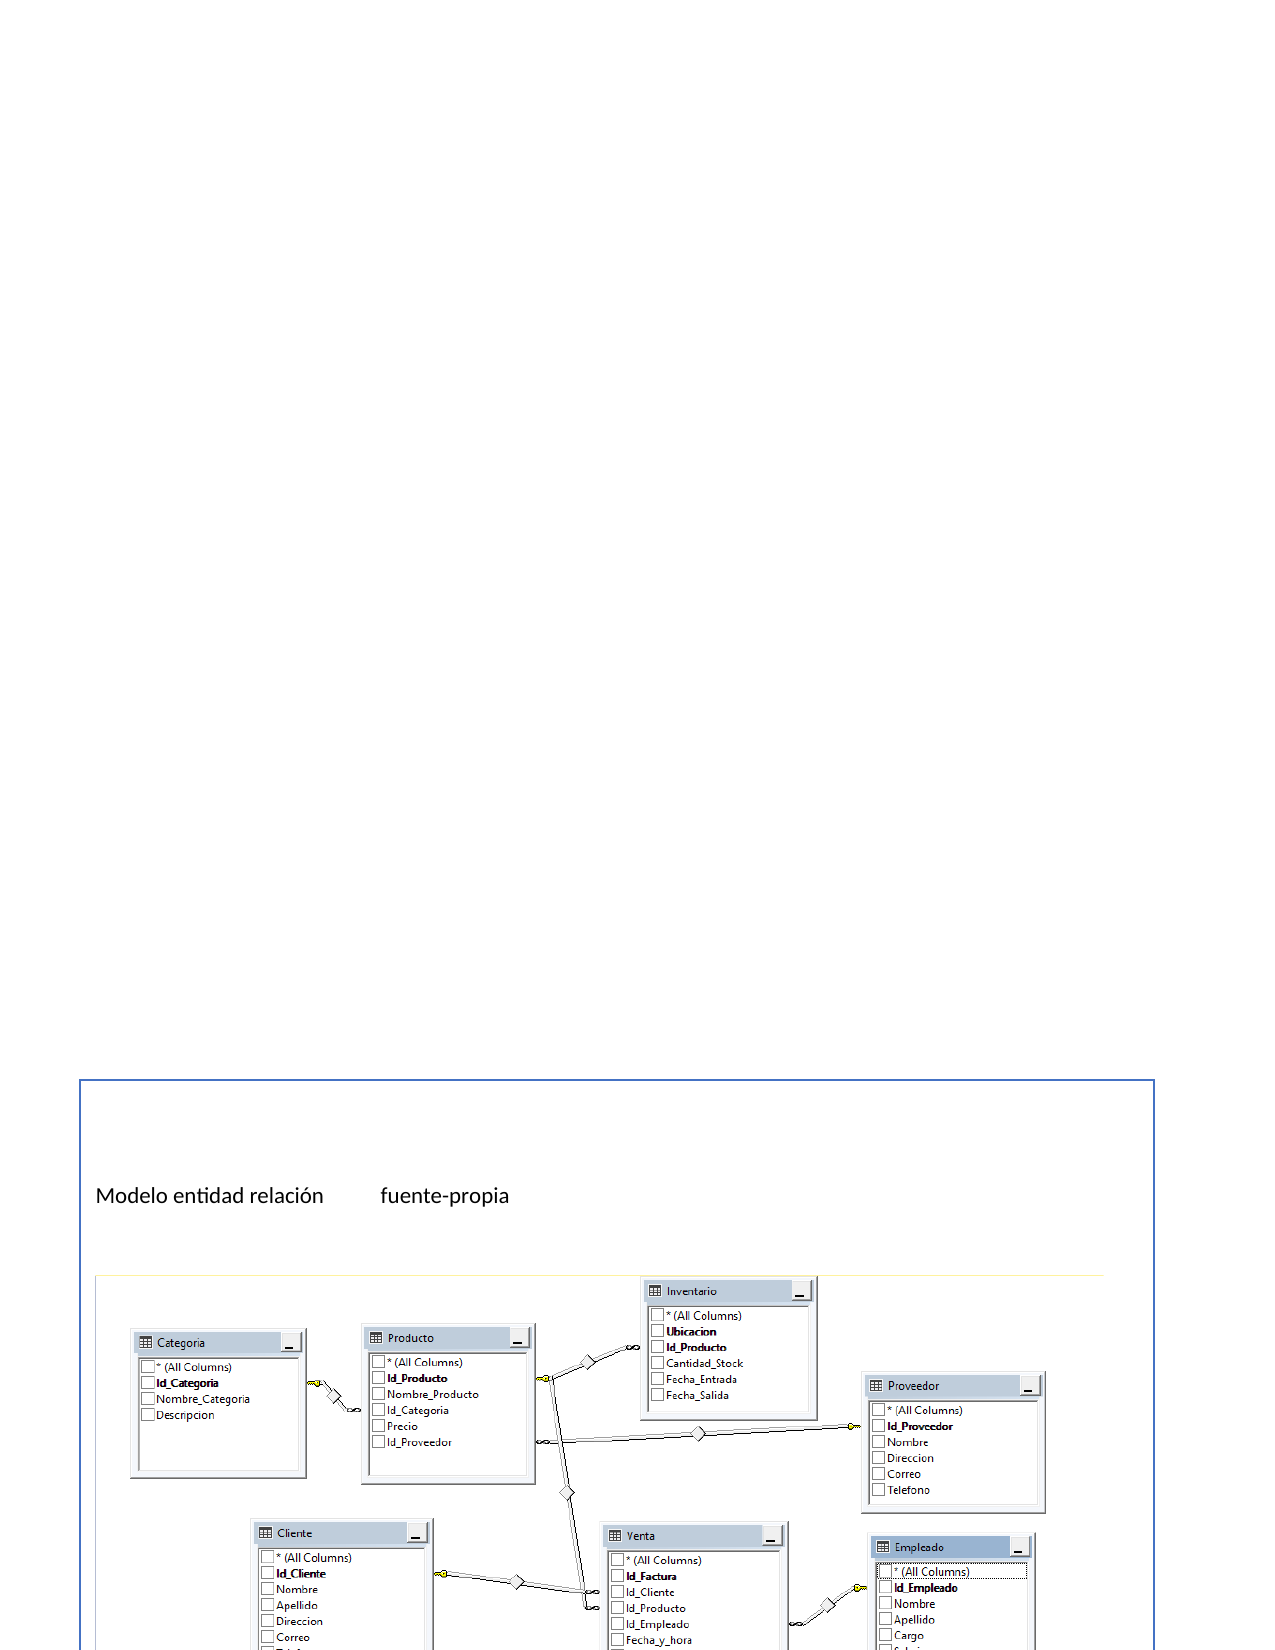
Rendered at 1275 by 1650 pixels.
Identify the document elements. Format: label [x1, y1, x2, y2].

picture [95, 1275, 1104, 1650]
